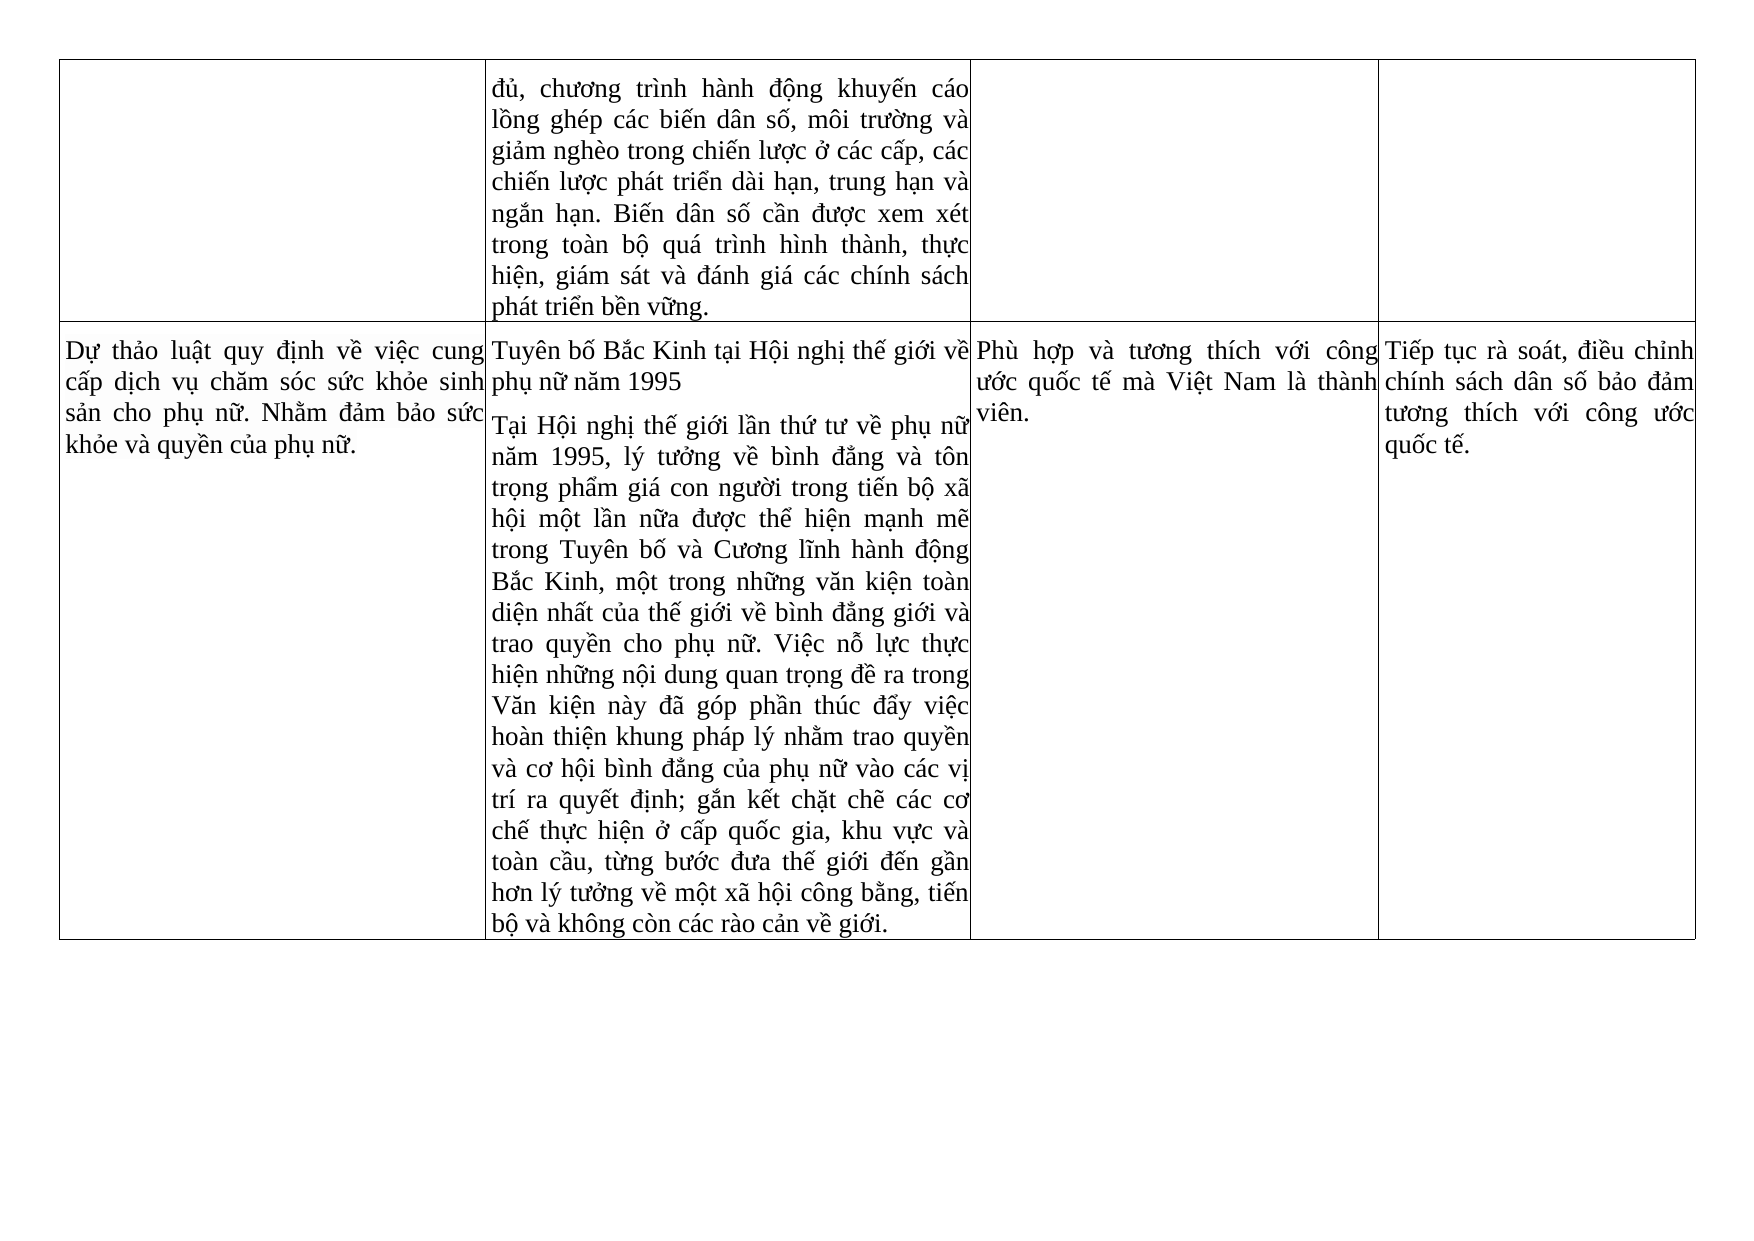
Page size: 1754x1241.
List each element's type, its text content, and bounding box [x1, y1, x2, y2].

table_cell Phù hợp và tương thích với công ước quốc tế mà Việt Nam là thành viên. [971, 322, 1378, 938]
table_cell Tiếp tục rà soát, điều chỉnh chính sách dân số bảo đảm tương thích với công ước quốc tế. [1379, 322, 1695, 938]
table_cell Dự thảo luật quy định về việc cung cấp dịch vụ chăm sóc sức khỏe sinh sản cho phụ nữ. Nhằm đảm bảo sức khỏe và quyền của phụ nữ. [60, 322, 485, 938]
table_cell Tuyên bố Bắc Kinh tại Hội nghị thế giới về phụ nữ năm 1995 Tại Hội nghị thế giới lần thứ tư về phụ nữ năm 1995, lý tưởng về bình đẳng và tôn trọng phẩm giá con người trong tiến bộ xã hội một lần nữa được thể hiện mạnh mẽ trong Tuyên bố và Cương lĩnh hành động Bắc Kinh, một trong những văn kiện toàn diện nhất của thế giới về bình đẳng giới và trao quyền cho phụ nữ. Việc nỗ lực thực hiện những nội dung quan trọng đề ra trong Văn kiện này đã góp phần thúc đẩy việc hoàn thiện khung pháp lý nhằm trao quyền và cơ hội bình đẳng của phụ nữ vào các vị trí ra quyết định; gắn kết chặt chẽ các cơ chế thực hiện ở cấp quốc gia, khu vực và toàn cầu, từng bước đưa thế giới đến gần hơn lý tưởng về một xã hội công bằng, tiến bộ và không còn các rào cản về giới. [486, 322, 970, 938]
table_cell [486, 60, 970, 321]
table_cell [1379, 60, 1695, 321]
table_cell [60, 60, 485, 321]
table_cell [971, 60, 1378, 321]
